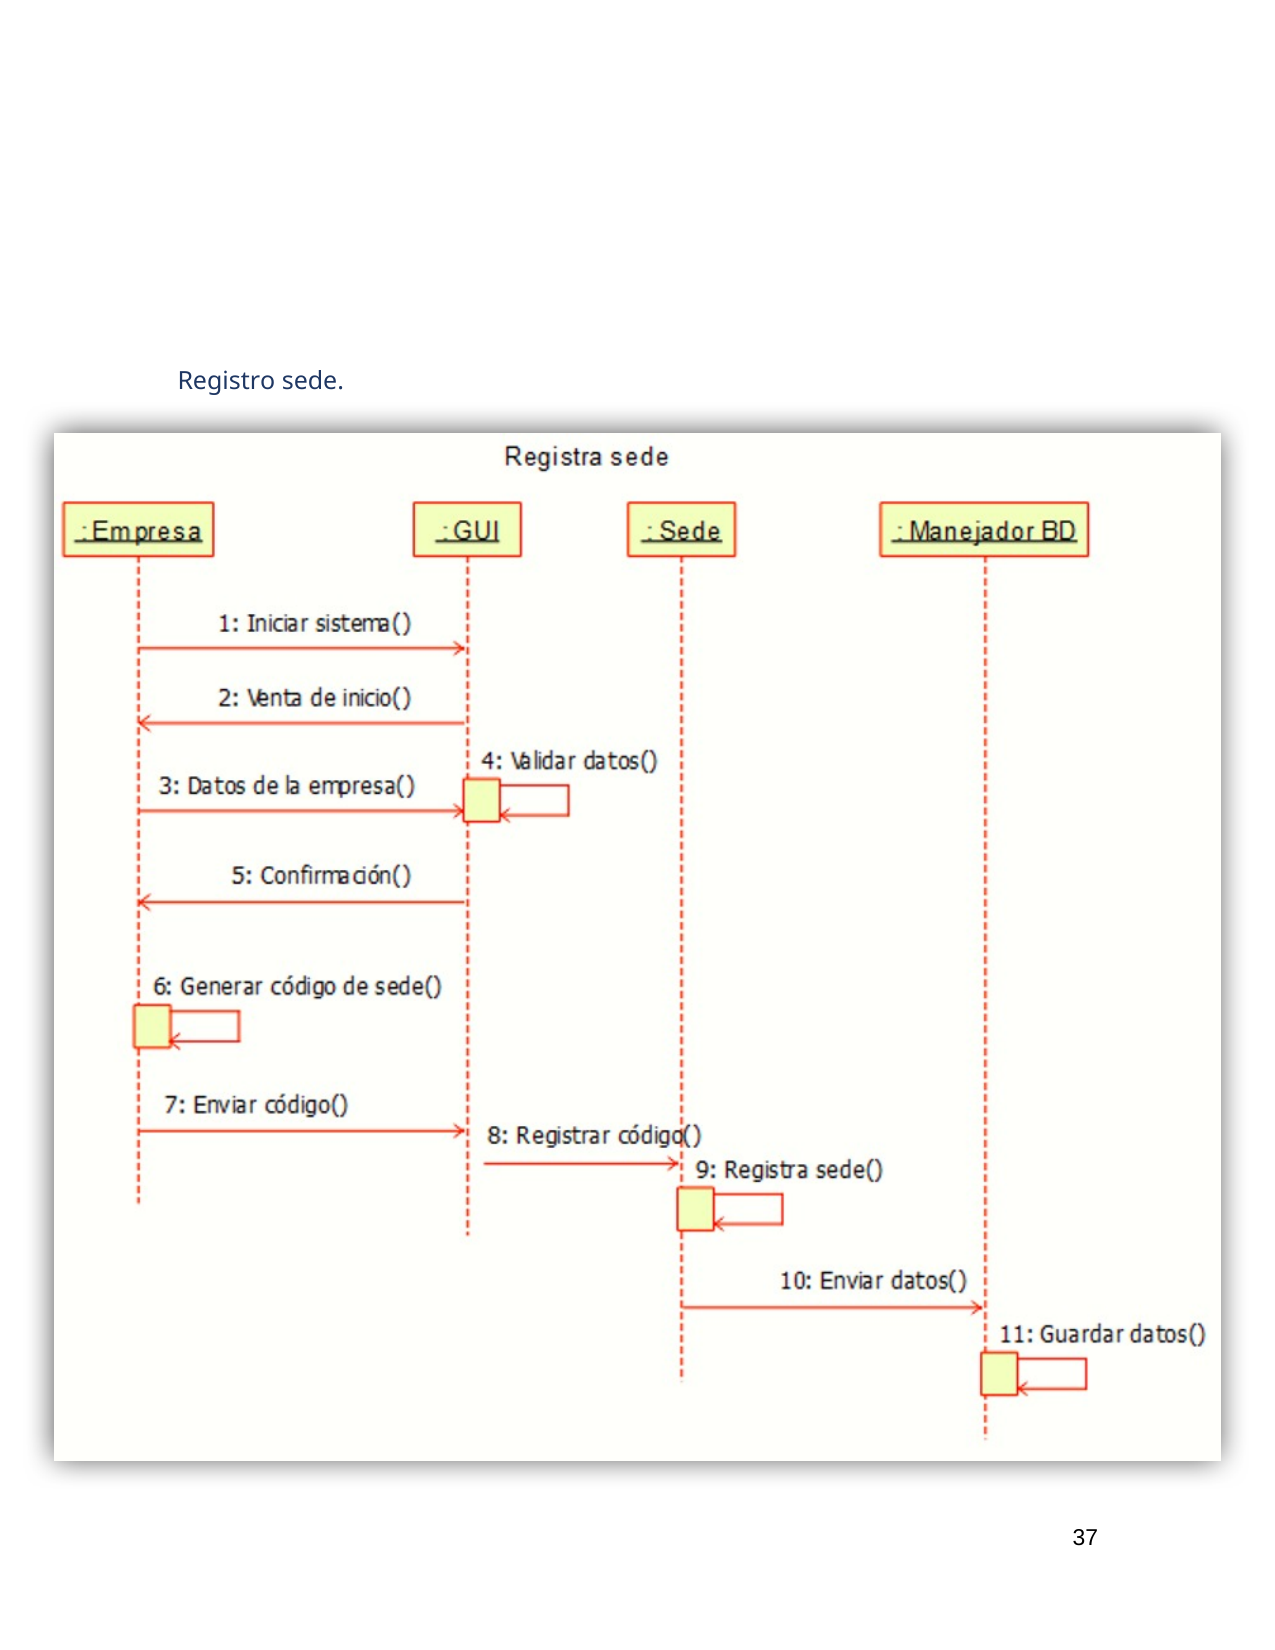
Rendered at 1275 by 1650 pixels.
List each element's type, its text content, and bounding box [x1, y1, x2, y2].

picture [54, 433, 1221, 1461]
subtitle Registro sede. [177, 363, 1098, 397]
